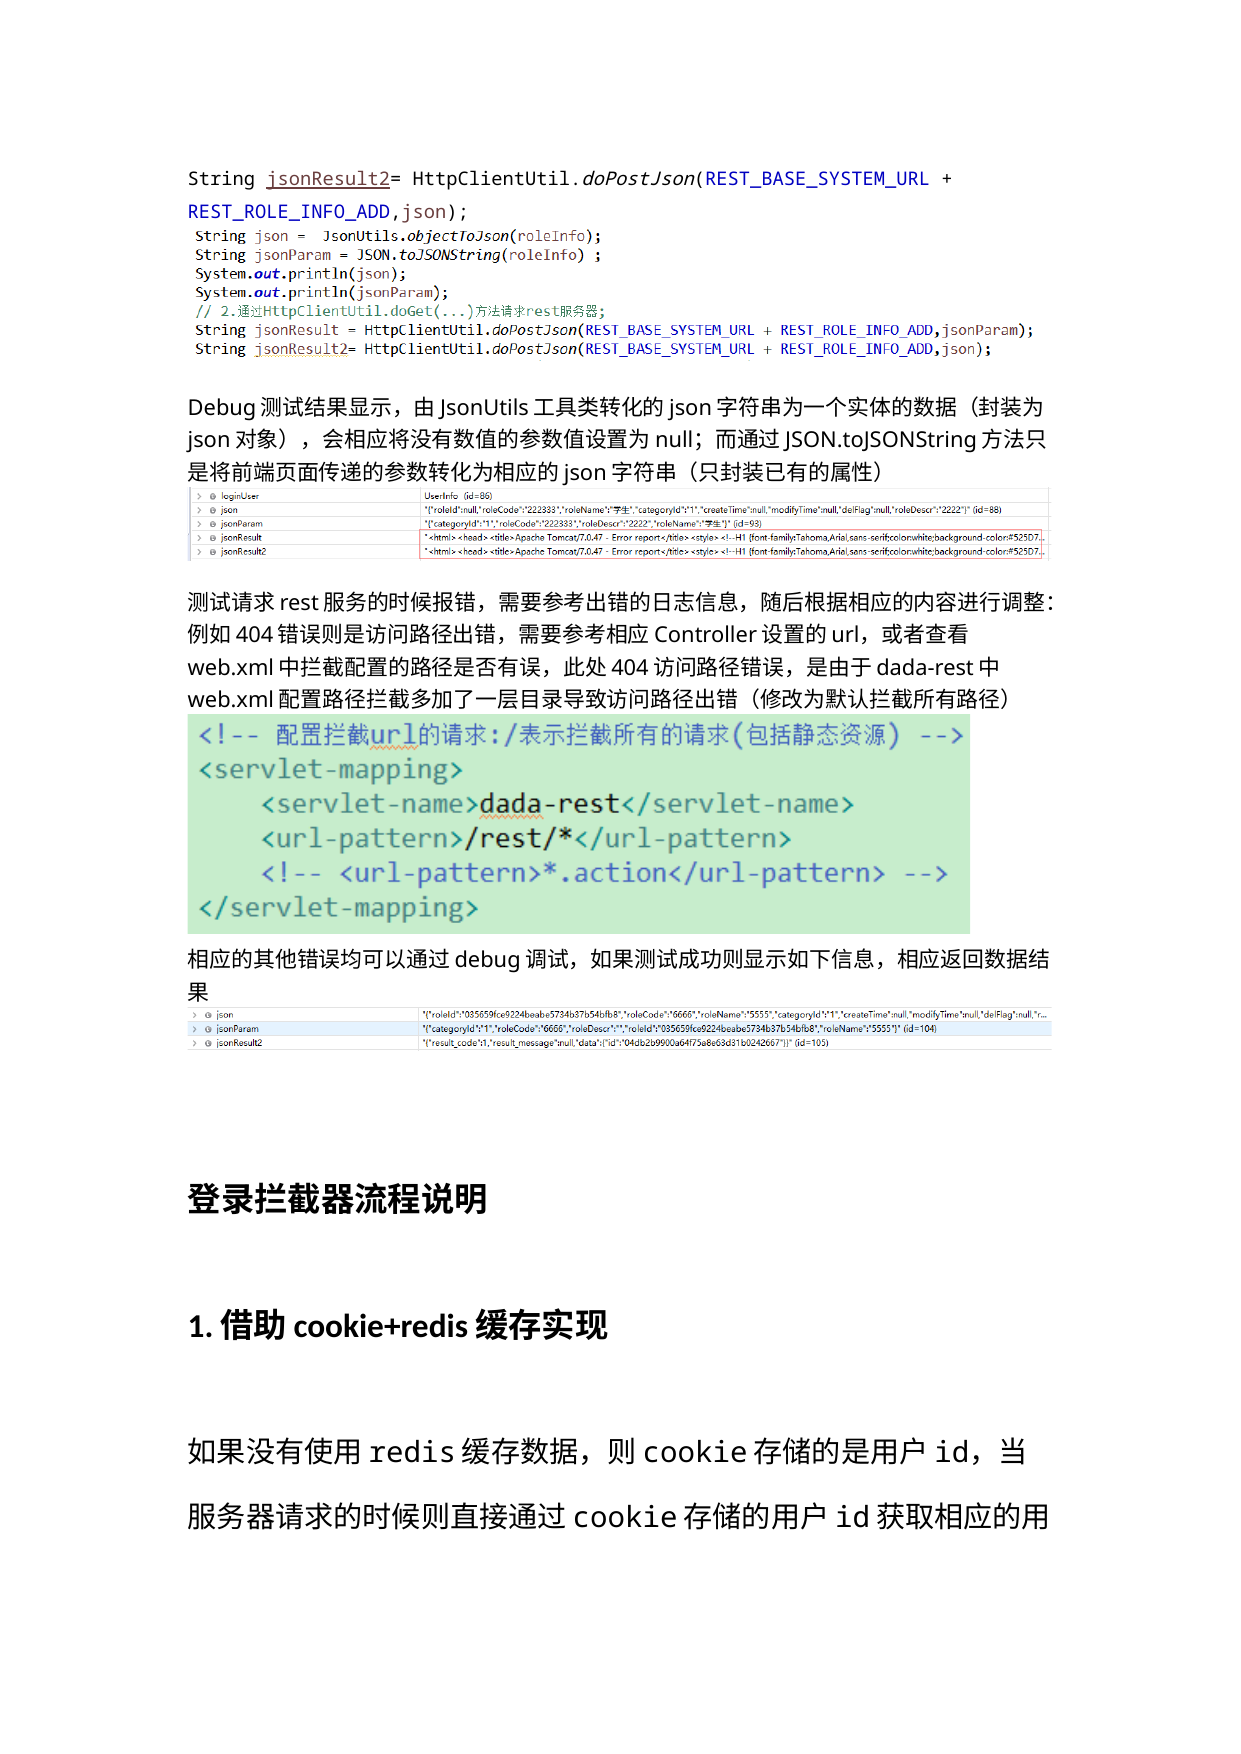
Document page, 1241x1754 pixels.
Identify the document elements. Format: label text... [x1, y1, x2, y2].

subtitle 登录拦截器流程说明 [187, 1164, 1053, 1229]
picture [187, 714, 971, 934]
text 相应的其他错误均可以通过debug调试，如果测试成功则显示如下信息，相应返回数据结果 [187, 942, 1053, 1007]
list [187, 1418, 1053, 1548]
text Debug测试结果显示，由JsonUtils工具类转化的json字符串为一个实体的数据（封装为json对象），会相应将没有数值的参数值设置为null；而通过JSON.toJSONString方法只是将前端页面传递的参数转化为相应的json字符串（只封装已有的属性） [187, 389, 1053, 487]
text 测试请求rest服务的时候报错，需要参考出错的日志信息，随后根据相应的内容进行调整： [187, 584, 1053, 617]
subtitle 借助cookie+redis缓存实现 [187, 1291, 1053, 1356]
text String jsonResult2= HttpClientUtil.doPostJson(REST_BASE_SYSTEM_URL + REST_ROLE_INFO_ADD,json); [187, 162, 1053, 227]
picture [187, 487, 1052, 561]
text 例如404错误则是访问路径出错，需要参考相应Controller设置的url，或者查看web.xml中拦截配置的路径是否有误，此处404访问路径错误，是由于dada-rest中web.xml配置路径拦截多加了一层目录导致访问路径出错（修改为默认拦截所有路径） [187, 617, 1053, 714]
picture [187, 1007, 1052, 1051]
picture [187, 227, 1052, 361]
